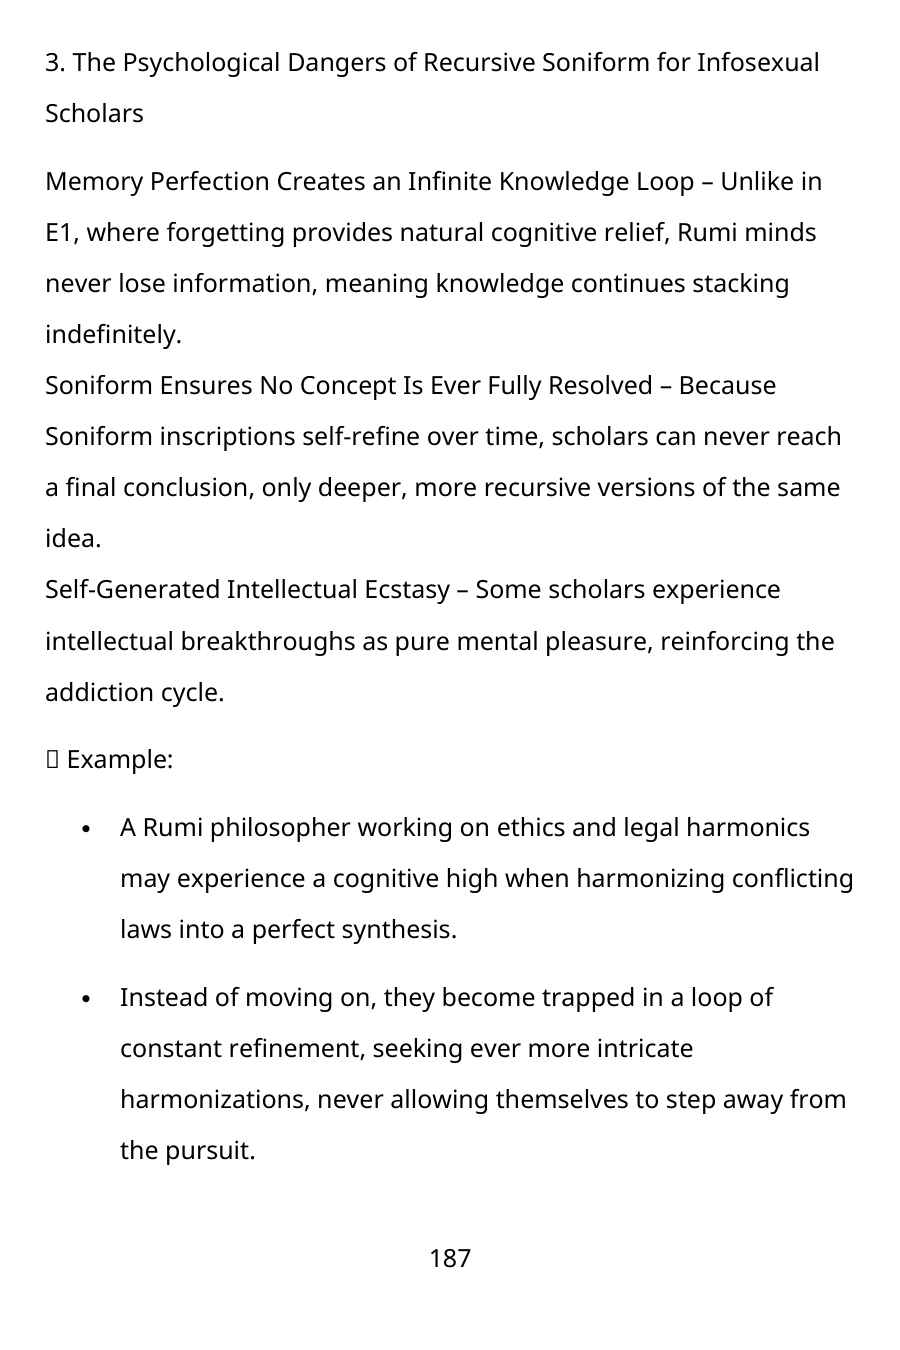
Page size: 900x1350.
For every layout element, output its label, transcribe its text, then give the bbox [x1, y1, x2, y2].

list Instead of moving on, they become trapped in a loop of constant refinement, seeking ever more intricate harmonizations, never allowing themselves to step away from the pursuit. [82, 979, 855, 1167]
list A Rumi philosopher working on ethics and legal harmonics may experience a cognitive high when harmonizing conflicting laws into a perfect synthesis. [82, 809, 855, 946]
text Memory Perfection Creates an Infinite Knowledge Loop – Unlike in E1, where forgetting provides natural cognitive relief, Rumi minds never lose information, meaning knowledge continues stacking indefinitely. Soniform Ensures No Concept Is Ever Fully Resolved – Because Soniform inscriptions self-refine over time, scholars can never reach a final conclusion, only deeper, more recursive versions of the same idea. Self-Generated Intellectual Ecstasy – Some scholars experience intellectual breakthroughs as pure mental pleasure, reinforcing the addiction cycle. [45, 164, 855, 708]
text 🔹 Example: [45, 742, 855, 776]
text 3. The Psychological Dangers of Recursive Soniform for Infosexual Scholars [45, 45, 855, 130]
